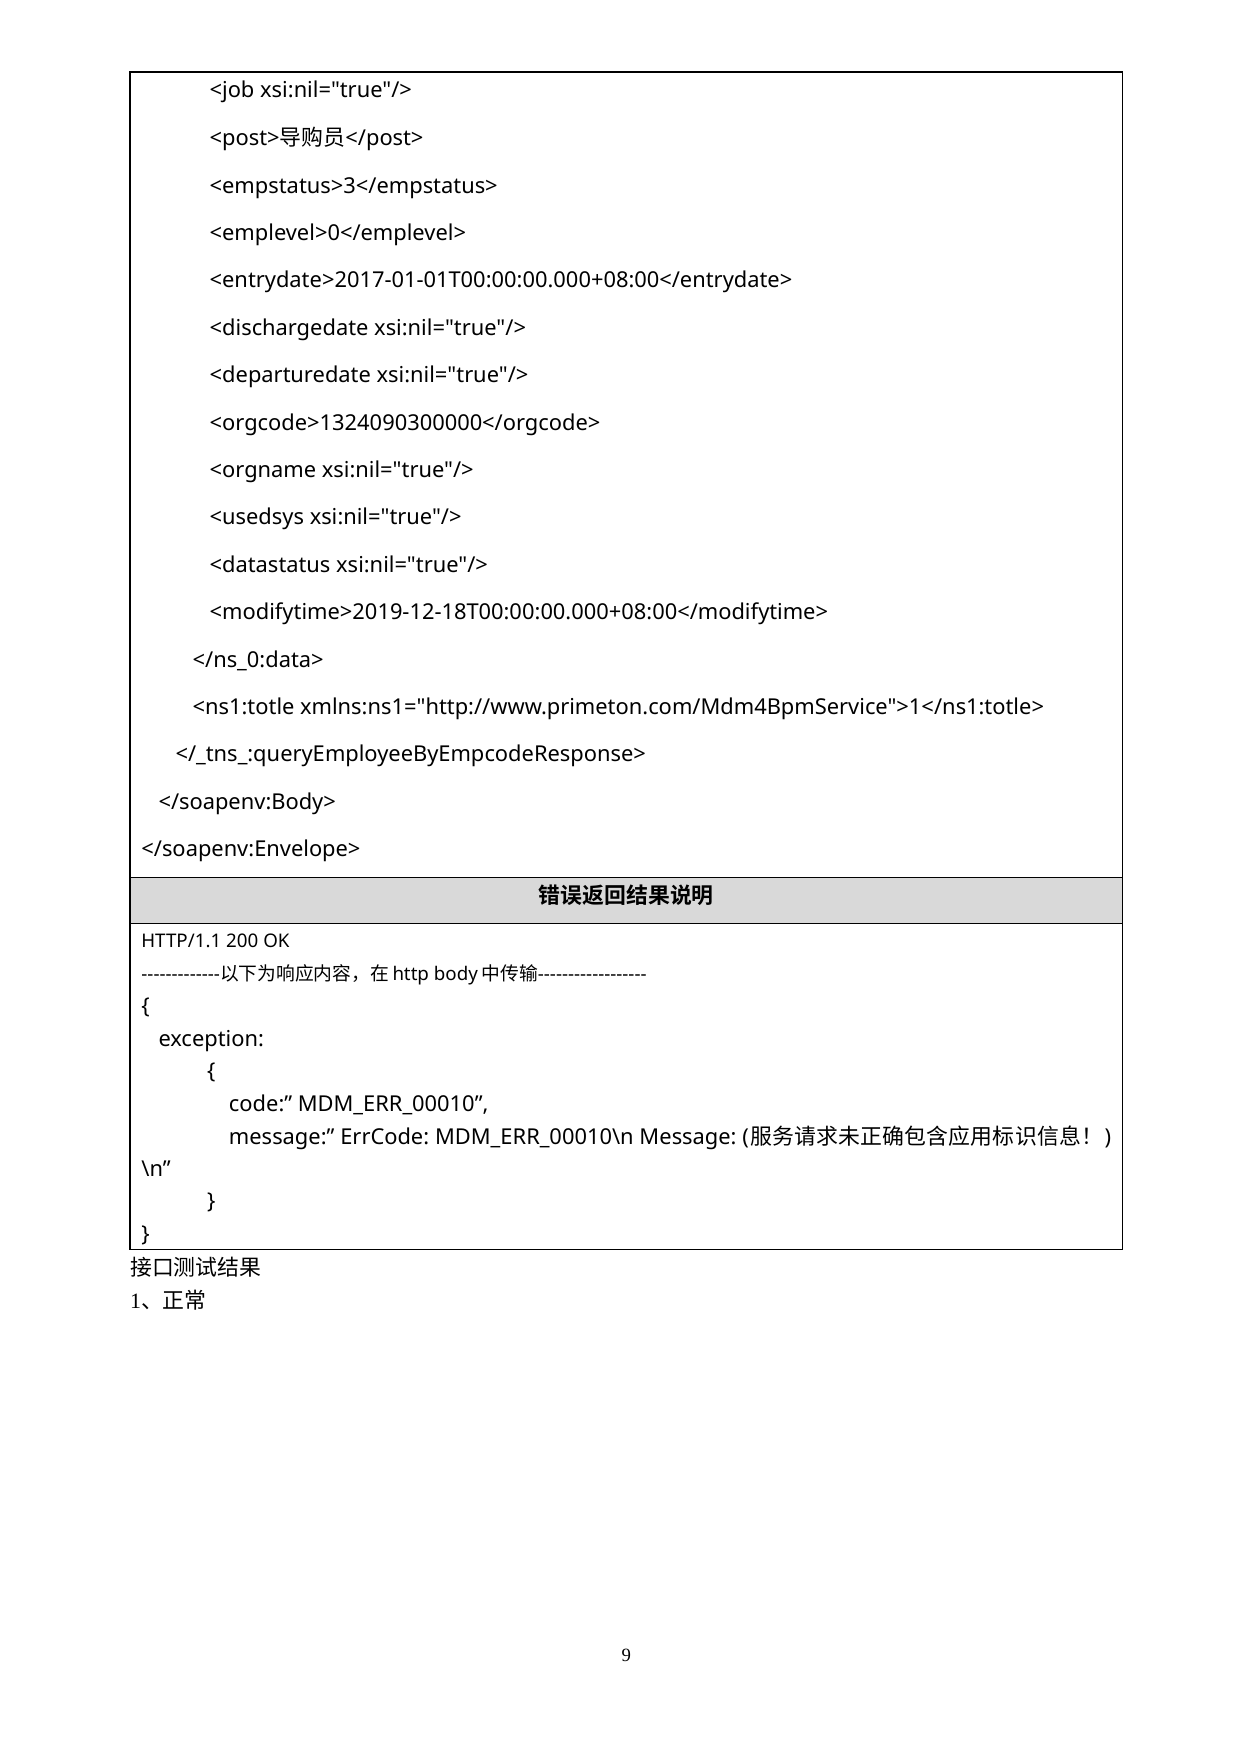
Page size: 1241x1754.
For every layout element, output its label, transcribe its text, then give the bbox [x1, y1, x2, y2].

list 正常 [130, 1282, 1122, 1315]
text 接口测试结果 [130, 1250, 1122, 1282]
table_cell 错误返回结果说明 [131, 878, 1122, 923]
table_cell HTTP/1.1 200 OK -------------以下为响应内容，在http body中传输------------------ { exception: { code:” MDM_ERR_00010”, message:” ErrCode: MDM_ERR_00010\n Message: (服务请求未正确包含应用标识信息！)\n” } } [131, 924, 1122, 1249]
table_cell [131, 73, 1122, 877]
